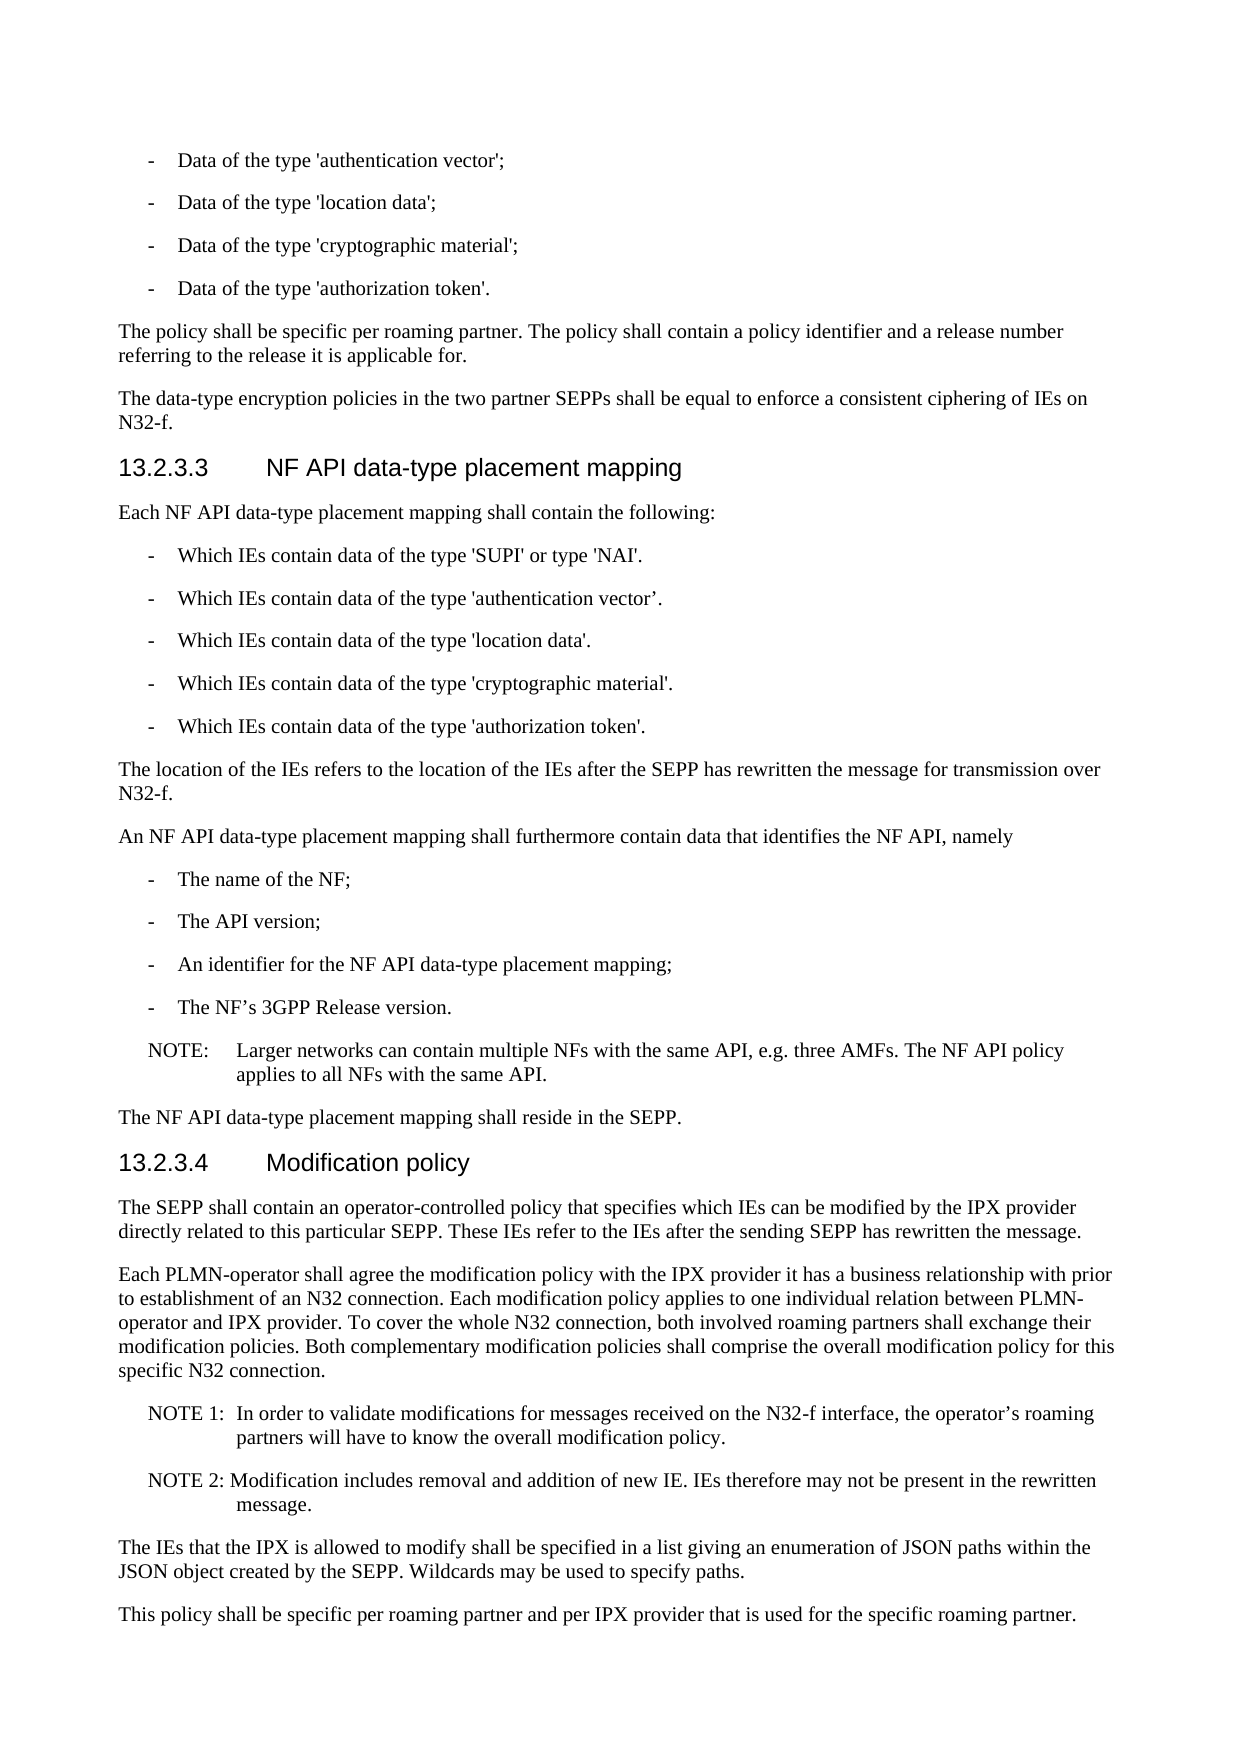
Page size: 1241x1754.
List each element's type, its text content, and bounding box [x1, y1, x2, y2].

text - Which IEs contain data of the type 'authentication vector’. [148, 586, 1122, 610]
text NOTE 2: Modification includes removal and addition of new IE. IEs therefore may not be present in the rewritten message. [148, 1468, 1122, 1516]
text The policy shall be specific per roaming partner. The policy shall contain a policy identifier and a release number referring to the release it is applicable for. [118, 319, 1122, 367]
text - An identifier for the NF API data-type placement mapping; [148, 952, 1122, 976]
subtitle 13.2.3.3 NF API data-type placement mapping [118, 452, 1122, 481]
list The SEPP shall contain an operator-controlled policy that specifies which IEs can be modified by the IPX provider directly related to this particular SEPP. These IEs refer to the IEs after the sending SEPP has rewritten the message. [118, 1195, 1122, 1243]
text - The API version; [148, 909, 1122, 933]
text Each PLMN-operator shall agree the modification policy with the IPX provider it has a business relationship with prior to establishment of an N32 connection. Each modification policy applies to one individual relation between PLMN-operator and IPX provider. To cover the whole N32 connection, both involved roaming partners shall exchange their modification policies. Both complementary modification policies shall comprise the overall modification policy for this specific N32 connection. [118, 1262, 1122, 1382]
text - Which IEs contain data of the type 'location data'. [148, 628, 1122, 652]
text - Which IEs contain data of the type 'cryptographic material'. [148, 671, 1122, 695]
text The location of the IEs refers to the location of the IEs after the SEPP has rewritten the message for transmission over N32-f. [118, 757, 1122, 805]
text - Which IEs contain data of the type 'authorization token'. [148, 714, 1122, 738]
text - Which IEs contain data of the type 'SUPI' or type 'NAI'. [148, 543, 1122, 567]
text - The name of the NF; [148, 867, 1122, 891]
text - The NF’s 3GPP Release version. [148, 995, 1122, 1019]
text NOTE 1: In order to validate modifications for messages received on the N32-f interface, the operator’s roaming partners will have to know the overall modification policy. [148, 1401, 1122, 1449]
text - Data of the type 'authentication vector'; [148, 147, 1122, 172]
text - Data of the type 'cryptographic material'; [148, 233, 1122, 257]
text - Data of the type 'authorization token'. [148, 276, 1122, 300]
text NOTE: Larger networks can contain multiple NFs with the same API, e.g. three AMFs. The NF API policy applies to all NFs with the same API. [148, 1038, 1122, 1086]
text This policy shall be specific per roaming partner and per IPX provider that is used for the specific roaming partner. [118, 1602, 1122, 1626]
subtitle 13.2.3.4 Modification policy [118, 1147, 1122, 1176]
text Each NF API data-type placement mapping shall contain the following: [118, 500, 1122, 524]
text - Data of the type 'location data'; [148, 190, 1122, 214]
text An NF API data-type placement mapping shall furthermore contain data that identifies the NF API, namely [118, 824, 1122, 848]
text The IEs that the IPX is allowed to modify shall be specified in a list giving an enumeration of JSON paths within the JSON object created by the SEPP. Wildcards may be used to specify paths. [118, 1535, 1122, 1583]
text The data-type encryption policies in the two partner SEPPs shall be equal to enforce a consistent ciphering of IEs on N32-f. [118, 386, 1122, 434]
text The NF API data-type placement mapping shall reside in the SEPP. [118, 1105, 1122, 1129]
